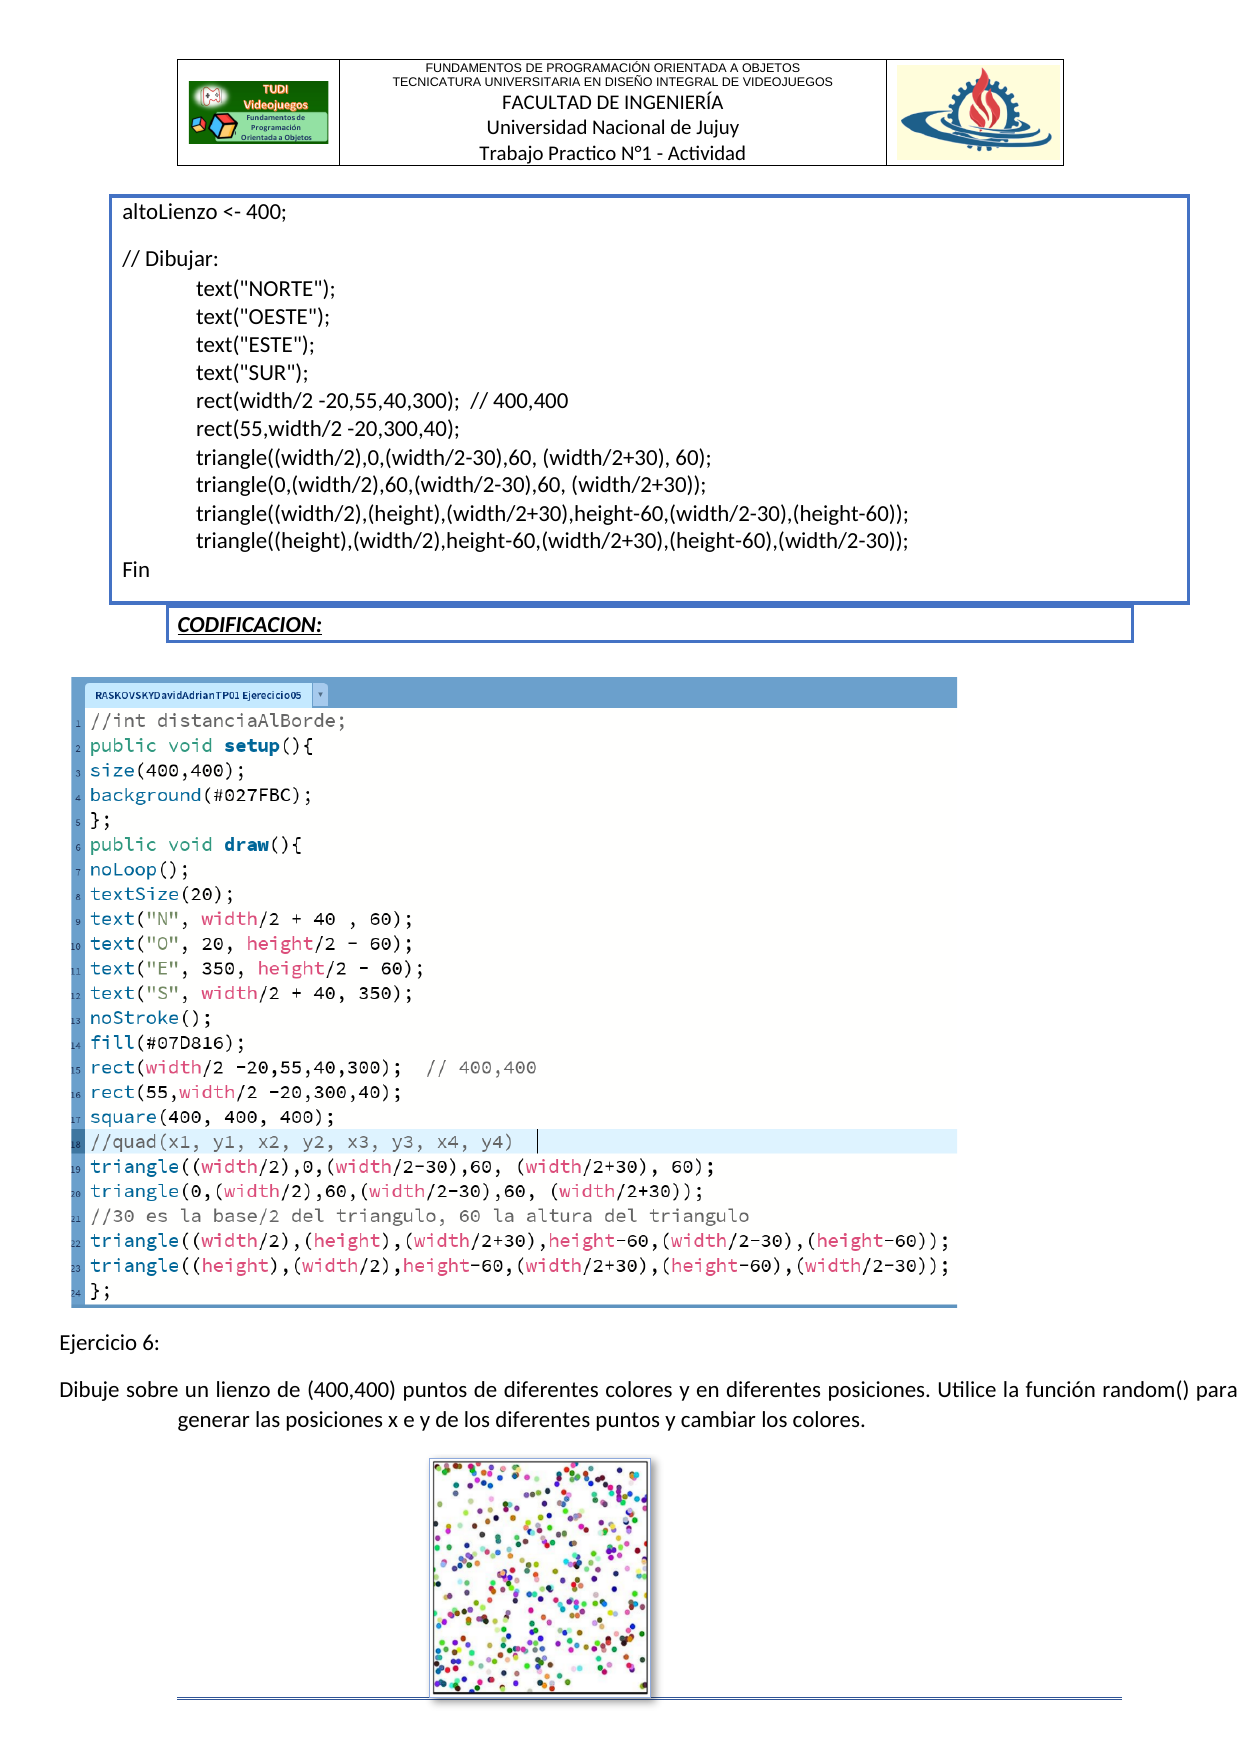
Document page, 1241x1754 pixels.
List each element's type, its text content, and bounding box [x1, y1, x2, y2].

text Dibuje sobre un lienzo de (400,400) puntos de diferentes colores y en diferentes posiciones. Utilice la función random() para generar las posiciones x e y de los diferentes puntos y cambiar los colores. [59, 1375, 1240, 1434]
picture [71, 677, 958, 1308]
picture [188, 81, 329, 144]
picture [897, 65, 1060, 160]
text CODIFICACION: [169, 608, 1131, 640]
picture [430, 1459, 650, 1697]
